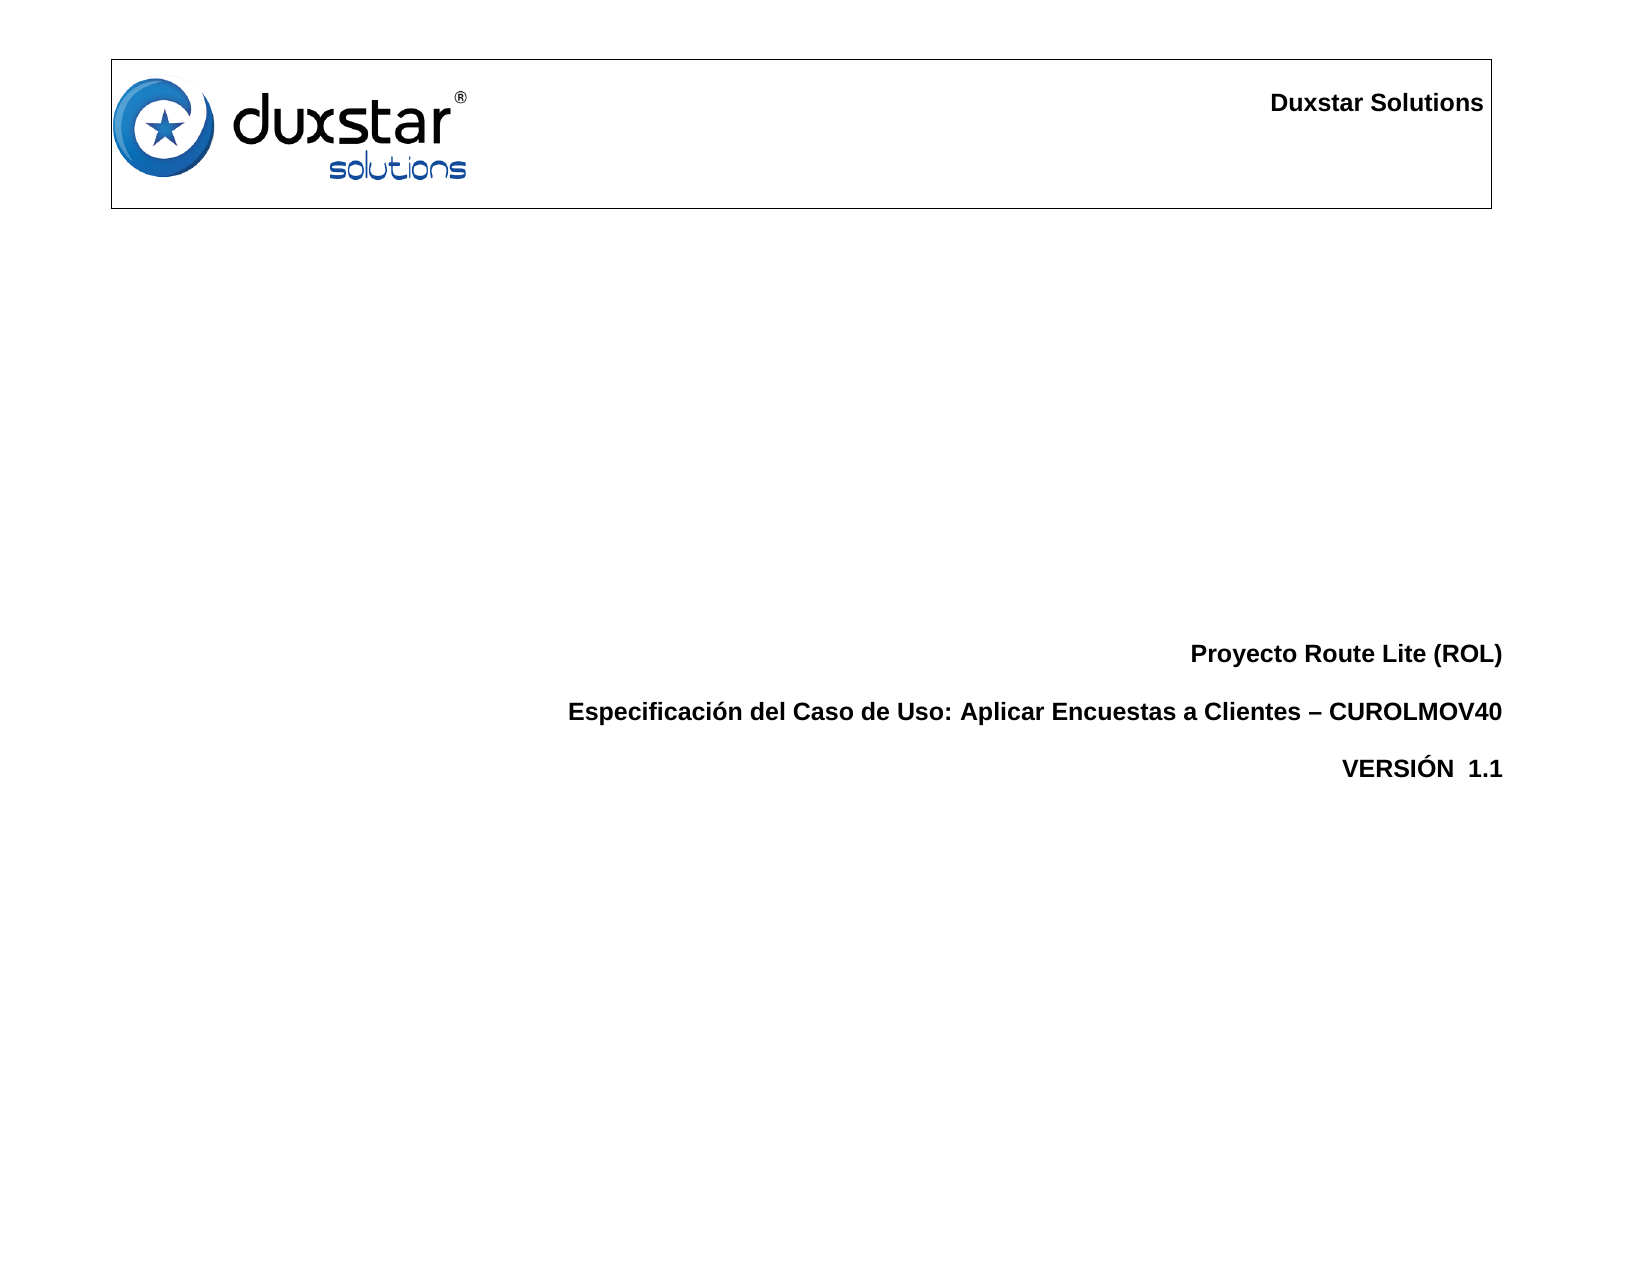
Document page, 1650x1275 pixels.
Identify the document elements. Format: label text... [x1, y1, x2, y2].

text Proyecto Route Lite (ROL) [118, 639, 1503, 668]
title VERSIÓN 1.1 [118, 754, 1503, 783]
title Especificación del Caso de Uso: Aplicar Encuestas a Clientes – CUROLMOV40 [118, 697, 1503, 726]
picture [112, 60, 467, 186]
